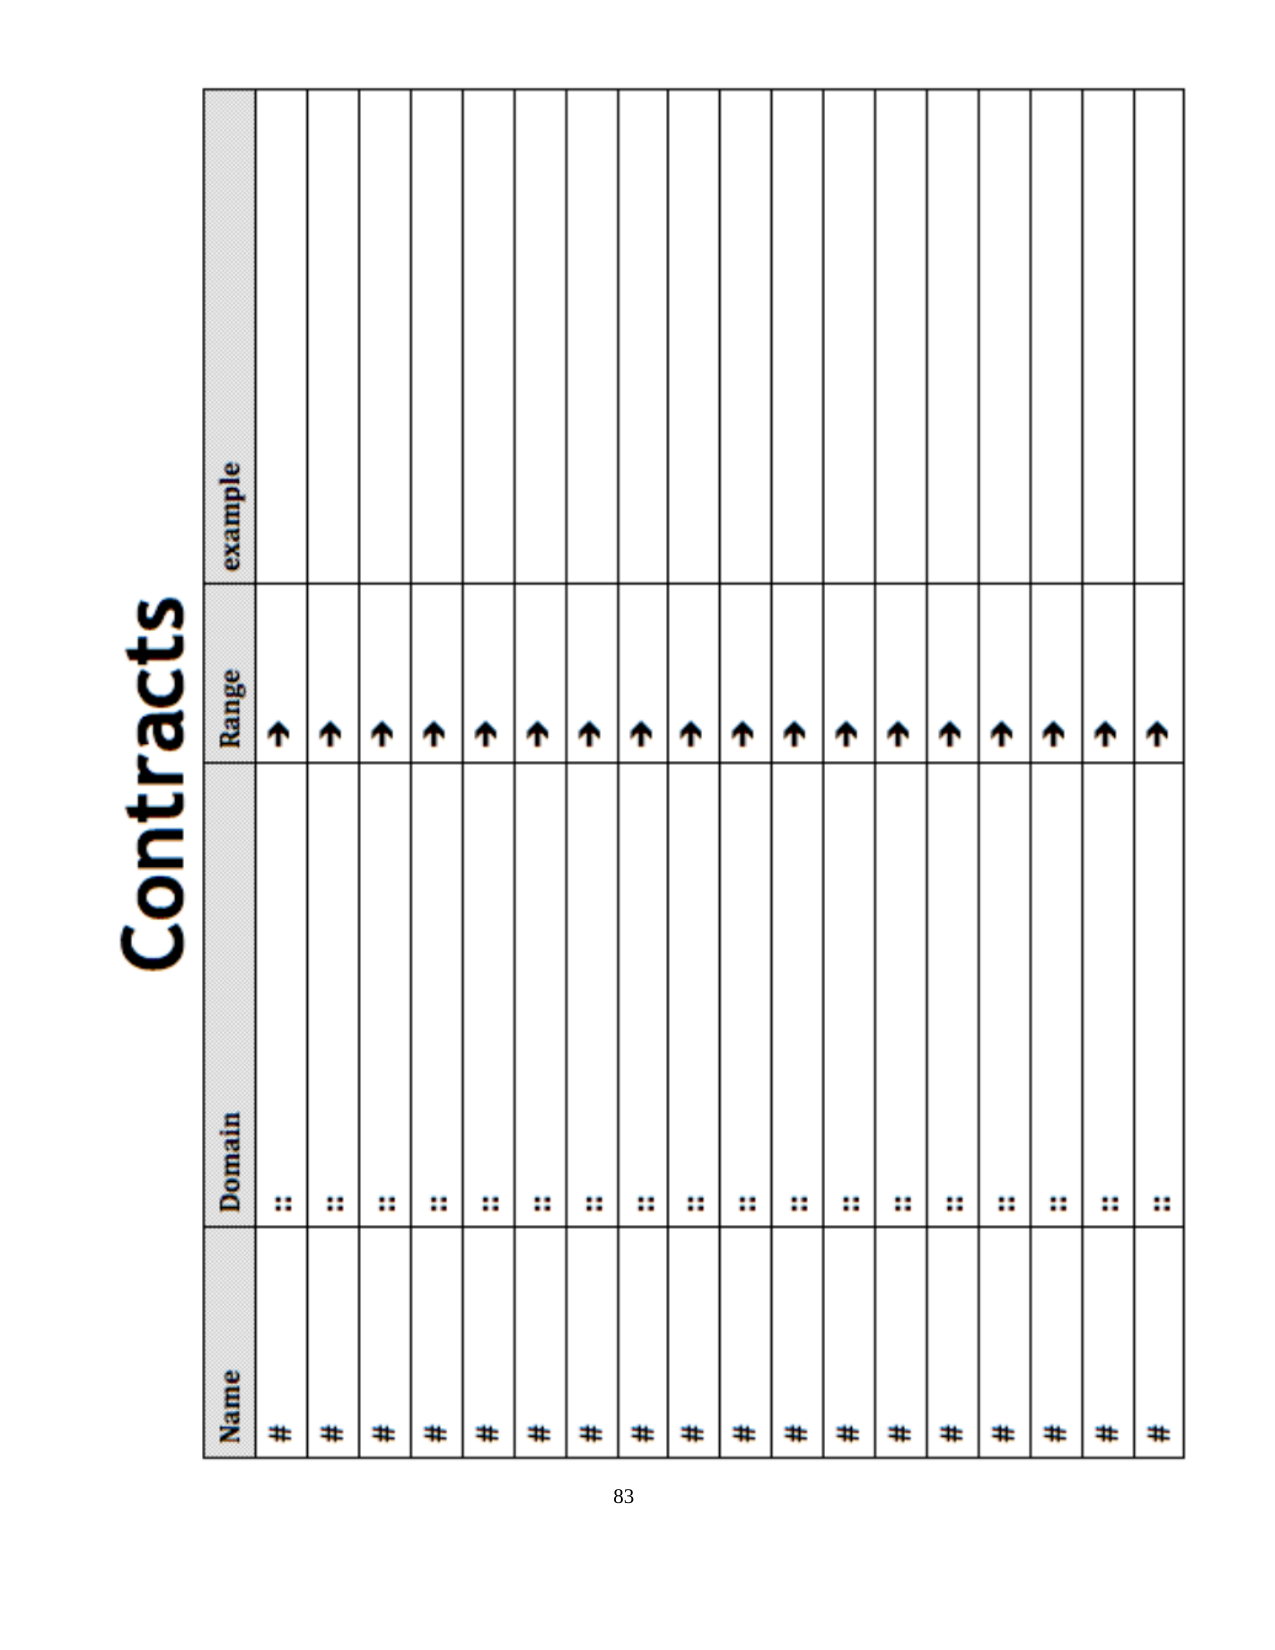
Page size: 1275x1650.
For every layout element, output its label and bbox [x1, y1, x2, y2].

picture [107, 79, 1193, 1469]
